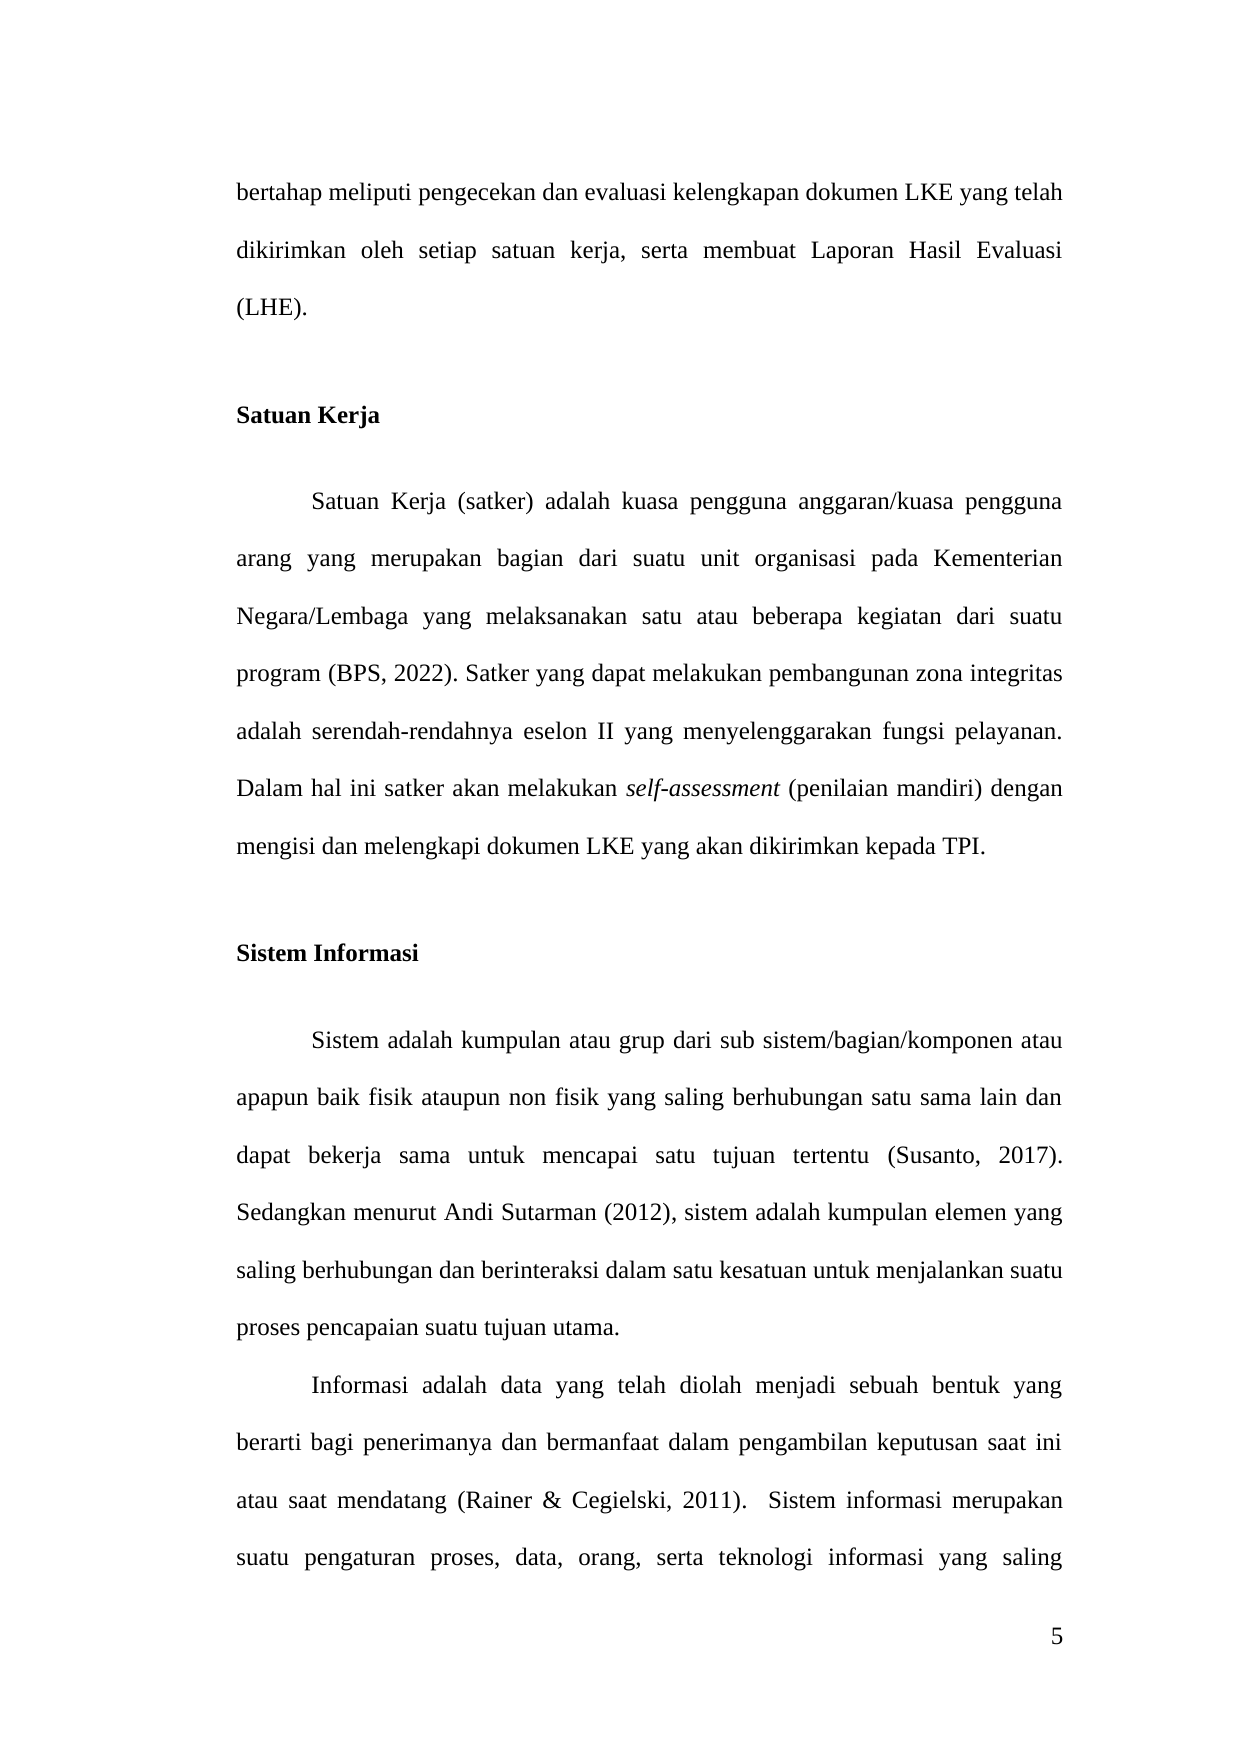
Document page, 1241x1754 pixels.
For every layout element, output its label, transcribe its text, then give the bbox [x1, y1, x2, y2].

text Satuan Kerja [236, 400, 1063, 428]
text Satuan Kerja (satker) adalah kuasa pengguna anggaran/kuasa pengguna arang yang merupakan bagian dari suatu unit organisasi pada Kementerian Negara/Lembaga yang melaksanakan satu atau beberapa kegiatan dari suatu program . Satker yang dapat melakukan pembangunan zona integritas adalah serendah-rendahnya eselon II yang menyelenggarakan fungsi pelayanan. Dalam hal ini satker akan melakukan self-assessment (penilaian mandiri) dengan mengisi dan melengkapi dokumen LKE yang akan dikirimkan kepada TPI. [236, 486, 1063, 860]
text Sistem adalah kumpulan atau grup dari sub sistem/bagian/komponen atau apapun baik fisik ataupun non fisik yang saling berhubungan satu sama lain dan dapat bekerja sama untuk mencapai satu tujuan tertentu . Sedangkan menurut , sistem adalah kumpulan elemen yang saling berhubungan dan berinteraksi dalam satu kesatuan untuk menjalankan suatu proses pencapaian suatu tujuan utama. [236, 1025, 1063, 1341]
text Sistem Informasi [236, 938, 1063, 967]
